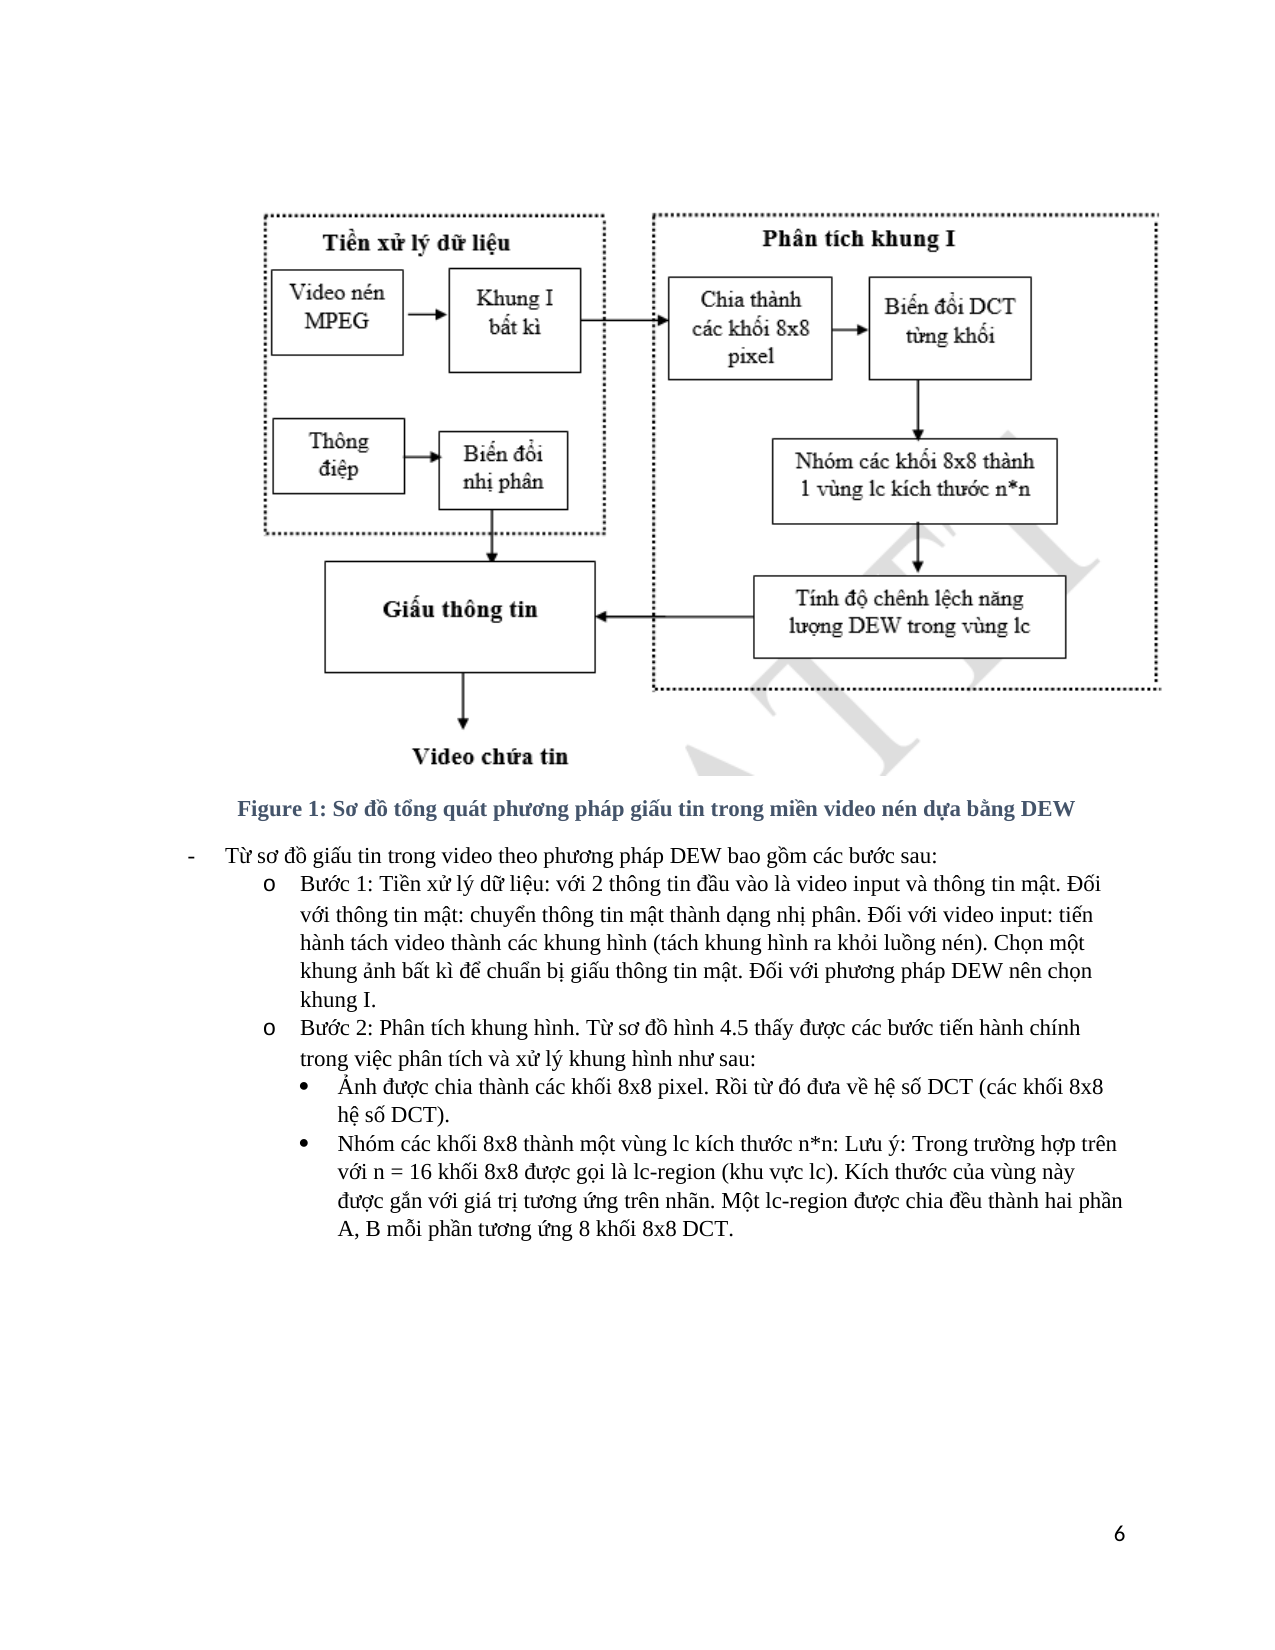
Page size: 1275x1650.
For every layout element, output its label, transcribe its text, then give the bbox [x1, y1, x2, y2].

picture [225, 180, 1200, 776]
list Nhóm các khối 8x8 thành một vùng lc kích thước n*n: Lưu ý: Trong trường hợp trên với n = 16 khối 8x8 được gọi là lc-region (khu vực lc). Kích thước của vùng này được gắn với giá trị tương ứng trên nhãn. Một lc-region được chia đều thành hai phần A, B mỗi phần tương ứng 8 khối 8x8 DCT. [300, 1130, 1125, 1242]
text Figure 1: Sơ đồ tổng quát phương pháp giấu tin trong miền video nén dựa bằng DEW [187, 795, 1125, 821]
list Bước 2: Phân tích khung hình. Từ sơ đồ hình 4.5 thấy được các bước tiến hành chính trong việc phân tích và xử lý khung hình như sau: [262, 1014, 1125, 1071]
list Bước 1: Tiền xử lý dữ liệu: với 2 thông tin đầu vào là video input và thông tin mật. Đối với thông tin mật: chuyển thông tin mật thành dạng nhị phân. Đối với video input: tiến hành tách video thành các khung hình (tách khung hình ra khỏi luồng nén). Chọn một khung ảnh bất kì để chuẩn bị giấu thông tin mật. Đối với phương pháp DEW nên chọn khung I. [262, 870, 1125, 1012]
list Từ sơ đồ giấu tin trong video theo phương pháp DEW bao gồm các bước sau: [187, 842, 1125, 868]
list Ảnh được chia thành các khối 8x8 pixel. Rồi từ đó đưa về hệ số DCT (các khối 8x8 hệ số DCT). [300, 1073, 1125, 1128]
